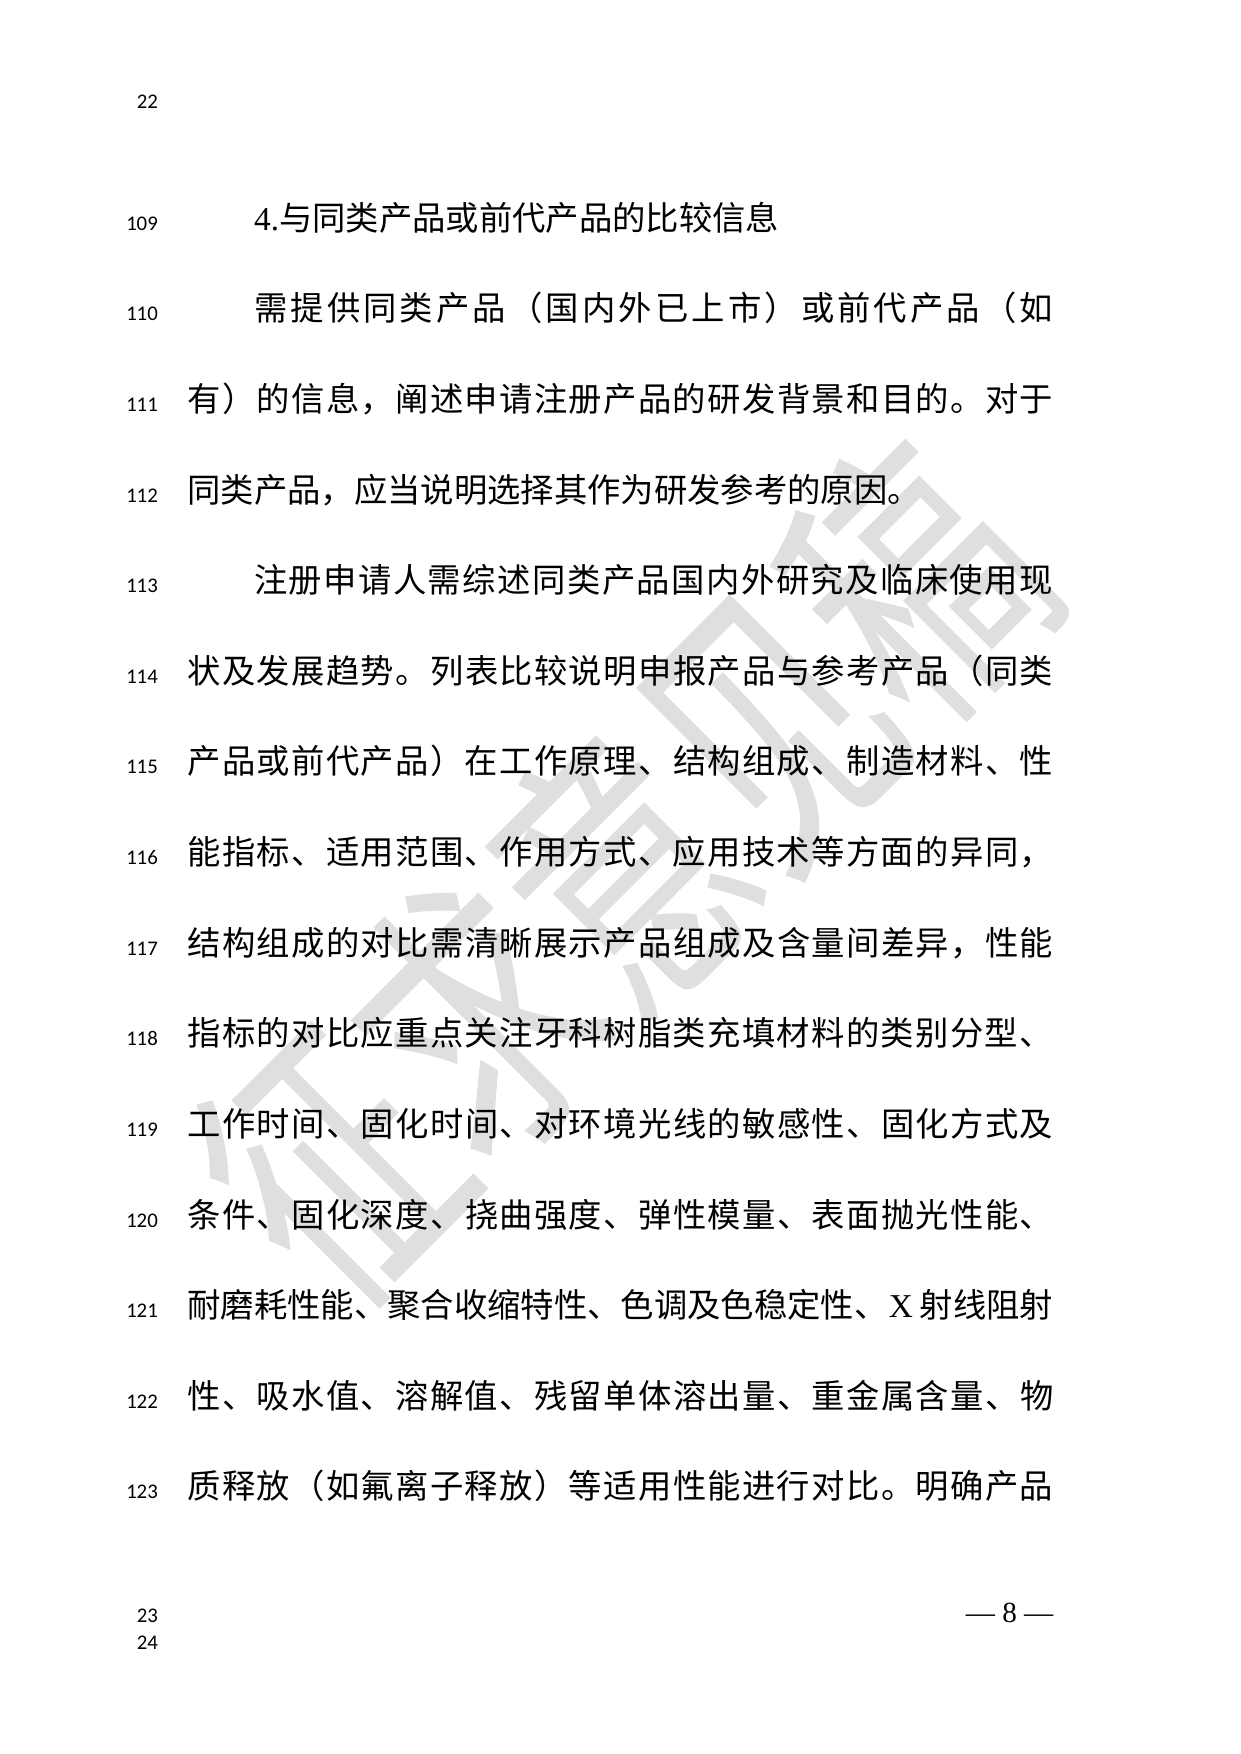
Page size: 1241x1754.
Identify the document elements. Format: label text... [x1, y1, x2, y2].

text 4.与同类产品或前代产品的比较信息 [187, 170, 1053, 261]
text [187, 533, 1053, 1530]
text 需提供同类产品（国内外已上市）或前代产品（如有）的信息，阐述申请注册产品的研发背景和目的。对于同类产品，应当说明选择其作为研发参考的原因。 [187, 261, 1053, 533]
